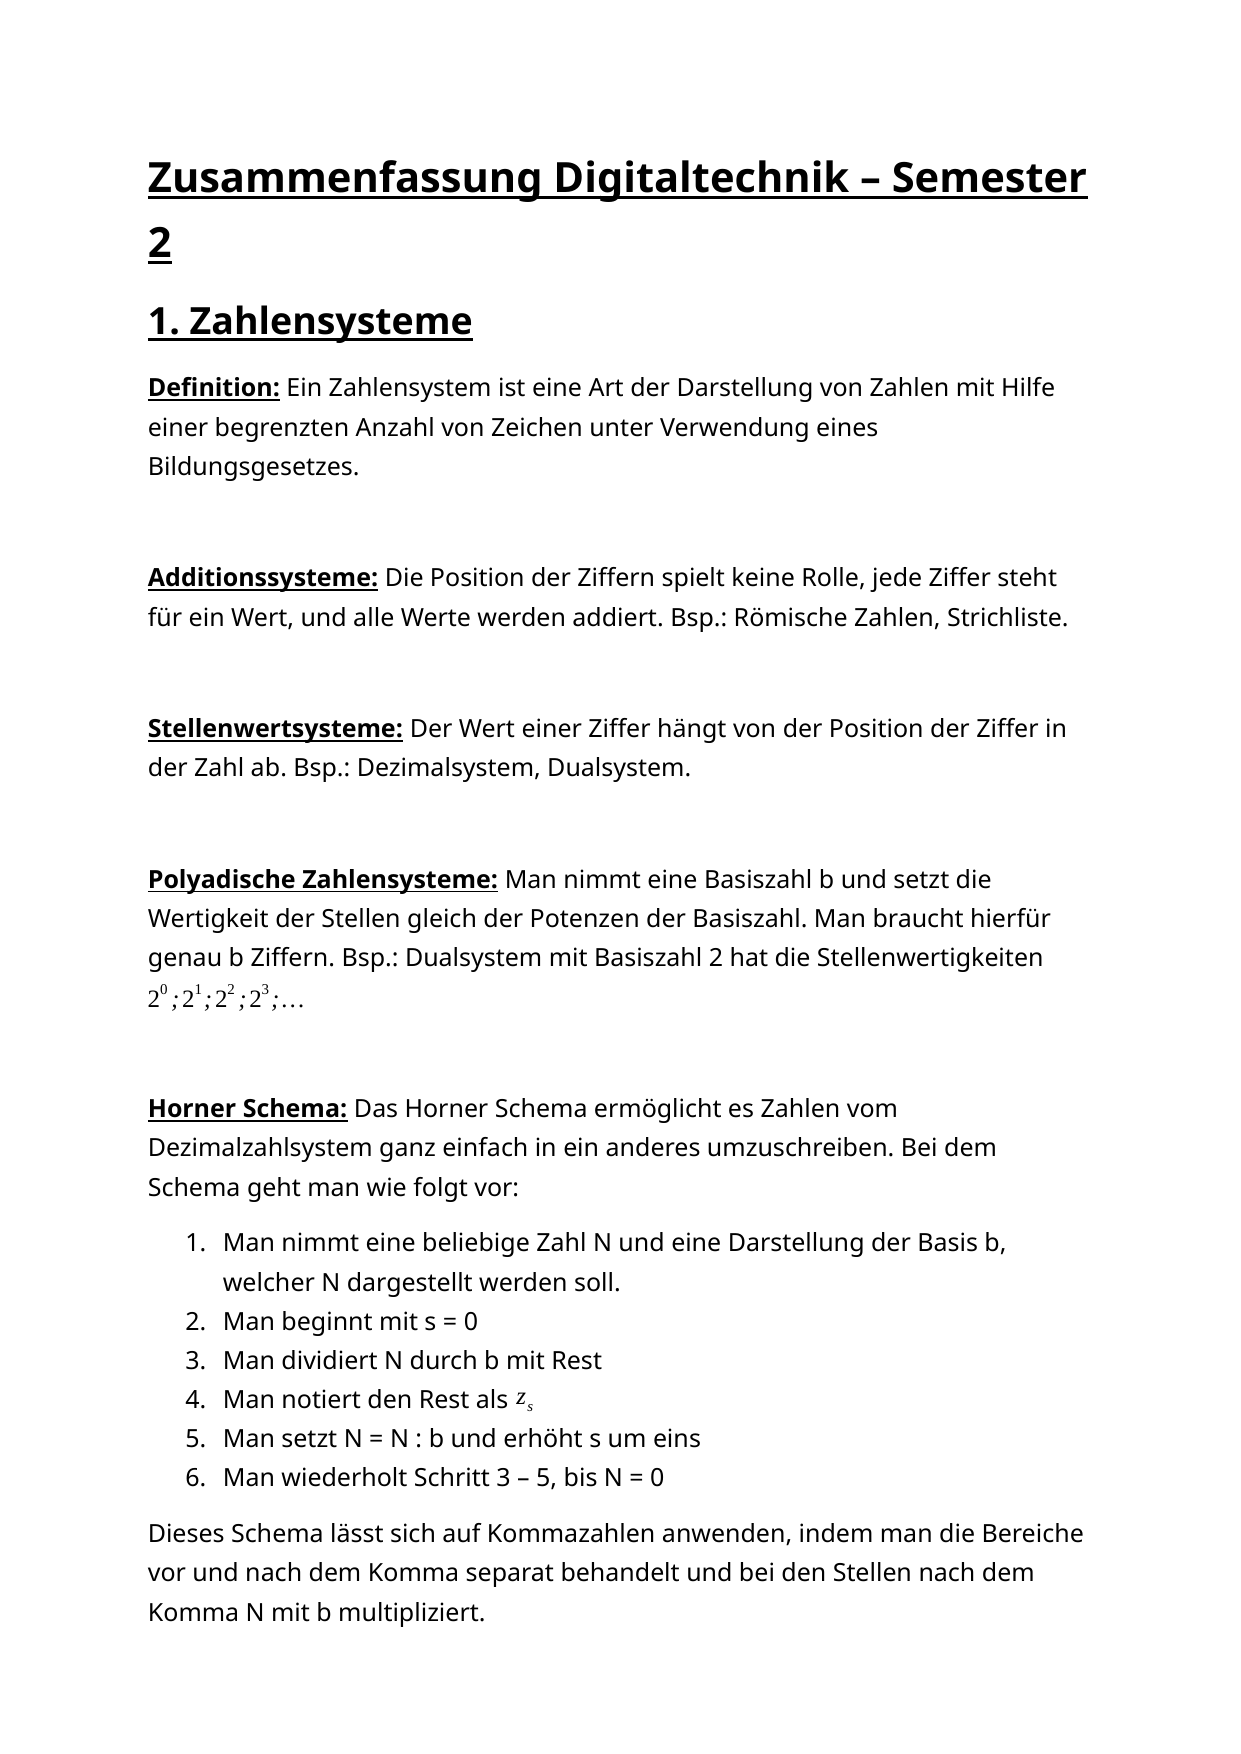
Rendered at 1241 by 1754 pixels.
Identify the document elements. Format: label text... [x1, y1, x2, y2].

text Stellenwertsysteme: Der Wert einer Ziffer hängt von der Position der Ziffer in der Zahl ab. Bsp.: Dezimalsystem, Dualsystem. [148, 711, 1093, 784]
list Man dividiert N durch b mit Rest [185, 1342, 1093, 1377]
list Man nimmt eine beliebige Zahl N und eine Darstellung der Basis b, welcher N dargestellt werden soll. [185, 1225, 1093, 1298]
text 1. Zahlensysteme [148, 295, 1093, 346]
list Man notiert den Rest als [185, 1382, 1093, 1416]
text Additionssysteme: Die Position der Ziffern spielt keine Rolle, jede Ziffer steht für ein Wert, und alle Werte werden addiert. Bsp.: Römische Zahlen, Strichliste. [148, 560, 1093, 633]
text Definition: Ein Zahlensystem ist eine Art der Darstellung von Zahlen mit Hilfe einer begrenzten Anzahl von Zeichen unter Verwendung eines Bildungsgesetzes. [148, 370, 1093, 482]
text Zusammenfassung Digitaltechnik – Semester 2 [148, 148, 1093, 269]
list Man wiederholt Schritt 3 – 5, bis N = 0 [185, 1460, 1093, 1494]
list Man setzt N = N : b und erhöht s um eins [185, 1421, 1093, 1455]
text Horner Schema: Das Horner Schema ermöglicht es Zahlen vom Dezimalzahlsystem ganz einfach in ein anderes umzuschreiben. Bei dem Schema geht man wie folgt vor: [148, 1091, 1093, 1203]
list Man beginnt mit s = 0 [185, 1303, 1093, 1337]
text Dieses Schema lässt sich auf Kommazahlen anwenden, indem man die Bereiche vor und nach dem Komma separat behandelt und bei den Stellen nach dem Komma N mit b multipliziert. [148, 1516, 1093, 1628]
text Polyadische Zahlensysteme: Man nimmt eine Basiszahl b und setzt die Wertigkeit der Stellen gleich der Potenzen der Basiszahl. Man braucht hierfür genau b Ziffern. Bsp.: Dualsystem mit Basiszahl 2 hat die Stellenwertigkeiten [148, 862, 1093, 1013]
